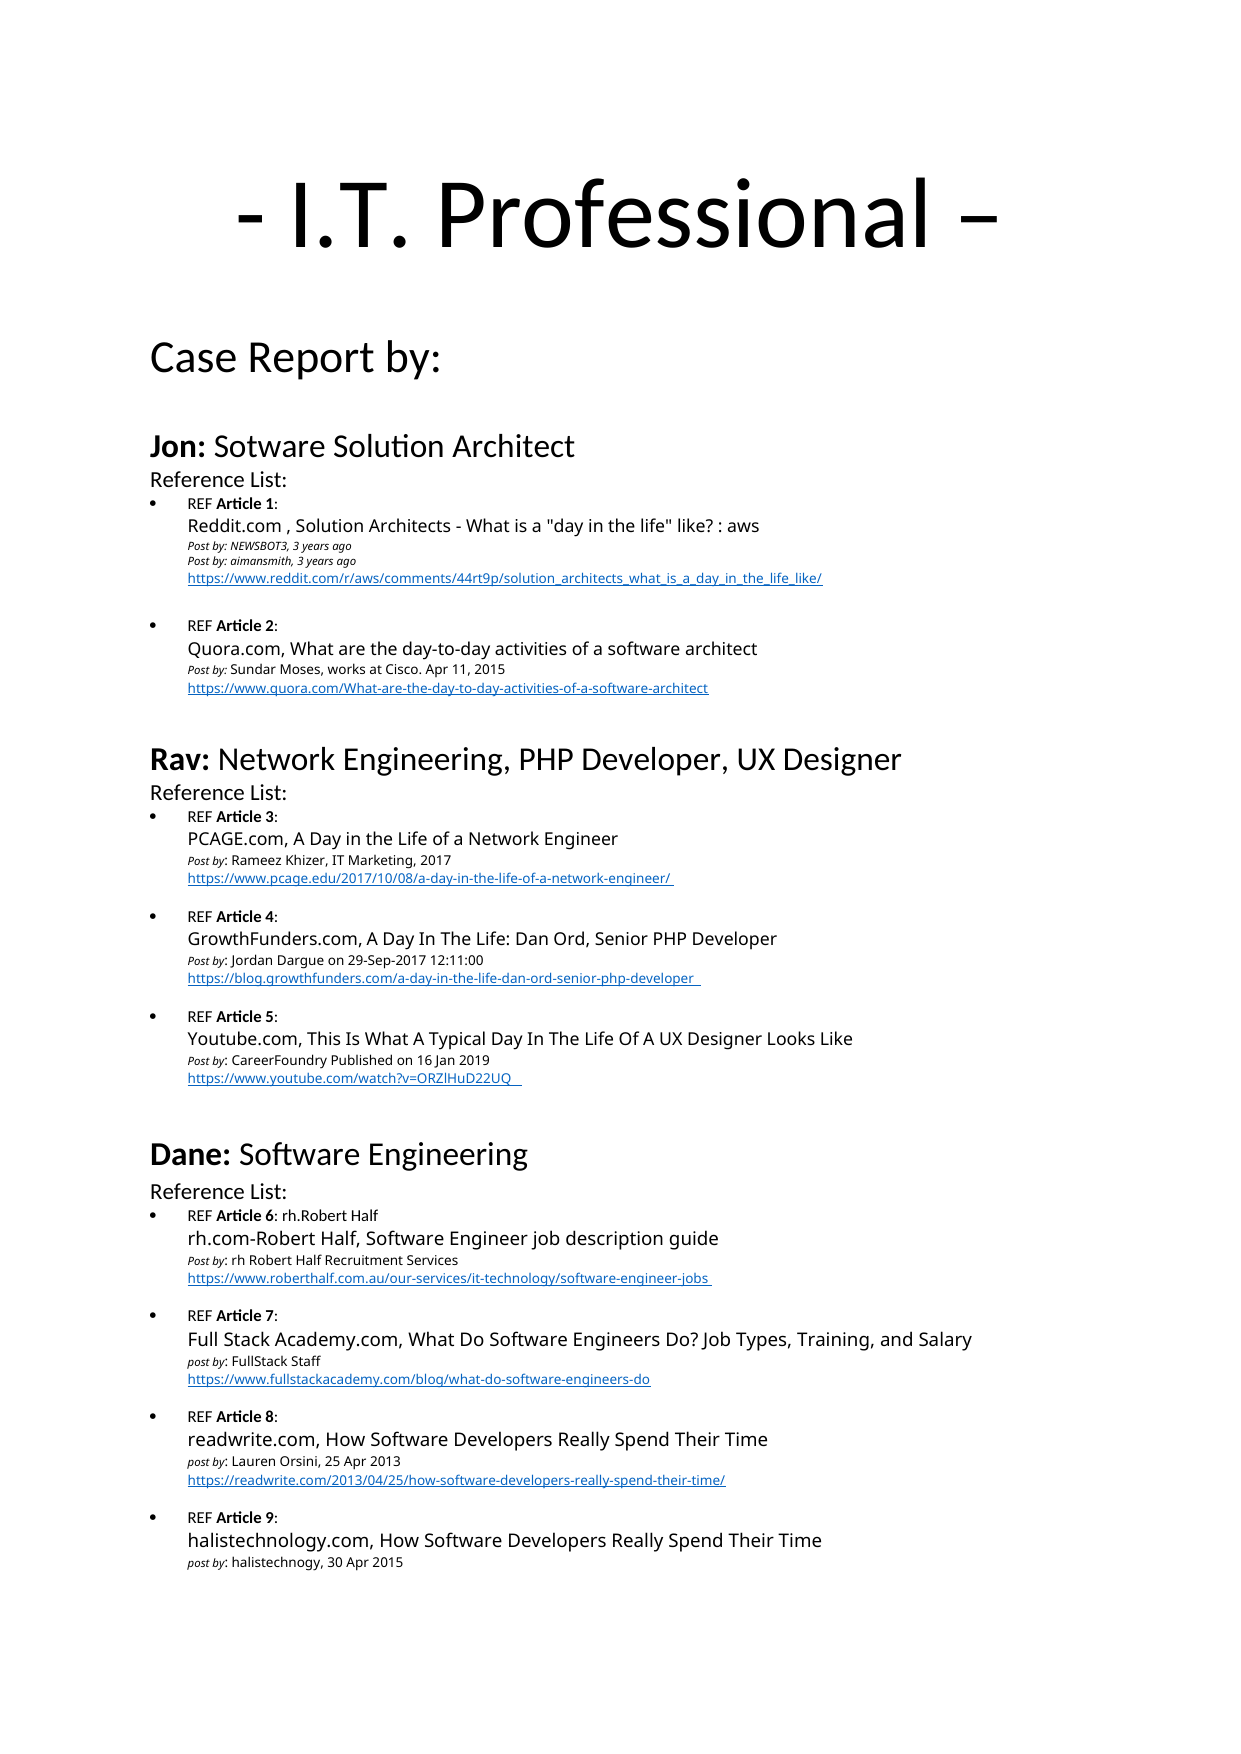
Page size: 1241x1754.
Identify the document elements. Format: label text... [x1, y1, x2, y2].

text https://readwrite.com/2013/04/25/how-software-developers-really-spend-their-time/ [150, 1471, 1090, 1489]
list REF Article 5: [150, 1006, 1090, 1026]
list Post by: aimansmith, 3 years ago [187, 553, 1090, 569]
text Reference List: [150, 778, 1090, 806]
text Post by: CareerFoundry Published on 16 Jan 2019 [150, 1051, 1090, 1069]
list post by: FullStack Staff [187, 1351, 1090, 1370]
list Post by: Rameez Khizer, IT Marketing, 2017 [187, 851, 1090, 869]
list REF Article 4: [150, 906, 1090, 927]
list readwrite.com, How Software Developers Really Spend Their Time [187, 1427, 1090, 1452]
list PCAGE.com, A Day in the Life of a Network Engineer [187, 827, 1090, 851]
list https://www.reddit.com/r/aws/comments/44rt9p/solution_architects_what_is_a_day_in_the_life_like/ [187, 569, 1090, 588]
list Post by: NEWSBOT3, 3 years ago [187, 538, 1090, 553]
list REF Article 2: [150, 616, 1090, 636]
list REF Article 8: [150, 1406, 1090, 1427]
list REF Article 9: [150, 1507, 1090, 1528]
list Quora.com, What are the day-to-day activities of a software architect [187, 636, 1090, 660]
text https://www.fullstackacademy.com/blog/what-do-software-engineers-do [150, 1370, 1090, 1388]
text Post by: rh Robert Half Recruitment Services [150, 1251, 1090, 1269]
list post by: halistechnogy, 30 Apr 2015 [187, 1553, 1090, 1572]
list REF Article 1: [150, 493, 1090, 514]
text Dane: Software Engineering [150, 1133, 1090, 1173]
list REF Article 7: [150, 1306, 1090, 1326]
text https://www.youtube.com/watch?v=ORZlHuD22UQ [150, 1069, 1090, 1087]
list Reddit.com , Solution Architects - What is a "day in the life" like? : aws [187, 514, 1090, 538]
text Case Report by: [150, 328, 1090, 384]
text Jon: Sotware Solution Architect [150, 425, 1090, 465]
list https://www.pcage.edu/2017/10/08/a-day-in-the-life-of-a-network-engineer/ [187, 869, 1090, 888]
list https://blog.growthfunders.com/a-day-in-the-life-dan-ord-senior-php-developer [187, 969, 1090, 988]
text Reference List: [150, 465, 1090, 493]
text Rav: Network Engineering, PHP Developer, UX Designer [150, 738, 1090, 778]
list REF Article 6: rh.Robert Half [150, 1205, 1090, 1225]
list GrowthFunders.com, A Day In The Life: Dan Ord, Senior PHP Developer [187, 927, 1090, 951]
list Post by: Sundar Moses, works at Cisco. Apr 11, 2015 [187, 660, 1090, 678]
text - I.T. Professional – [150, 150, 1090, 272]
list halistechnology.com, How Software Developers Really Spend Their Time [187, 1528, 1090, 1553]
text https://www.roberthalf.com.au/our-services/it-technology/software-engineer-jobs [150, 1269, 1090, 1287]
text Reference List: [150, 1177, 1090, 1205]
list Youtube.com, This Is What A Typical Day In The Life Of A UX Designer Looks Like [187, 1026, 1090, 1051]
list https://www.quora.com/What-are-the-day-to-day-activities-of-a-software-architect [187, 678, 1090, 697]
list post by: Lauren Orsini, 25 Apr 2013 [187, 1452, 1090, 1471]
list REF Article 3: [150, 806, 1090, 827]
list Full Stack Academy.com, What Do Software Engineers Do? Job Types, Training, and Salary [187, 1326, 1090, 1351]
list rh.com-Robert Half, Software Engineer job description guide [187, 1225, 1090, 1251]
list Post by: Jordan Dargue on 29-Sep-2017 12:11:00 [187, 951, 1090, 969]
